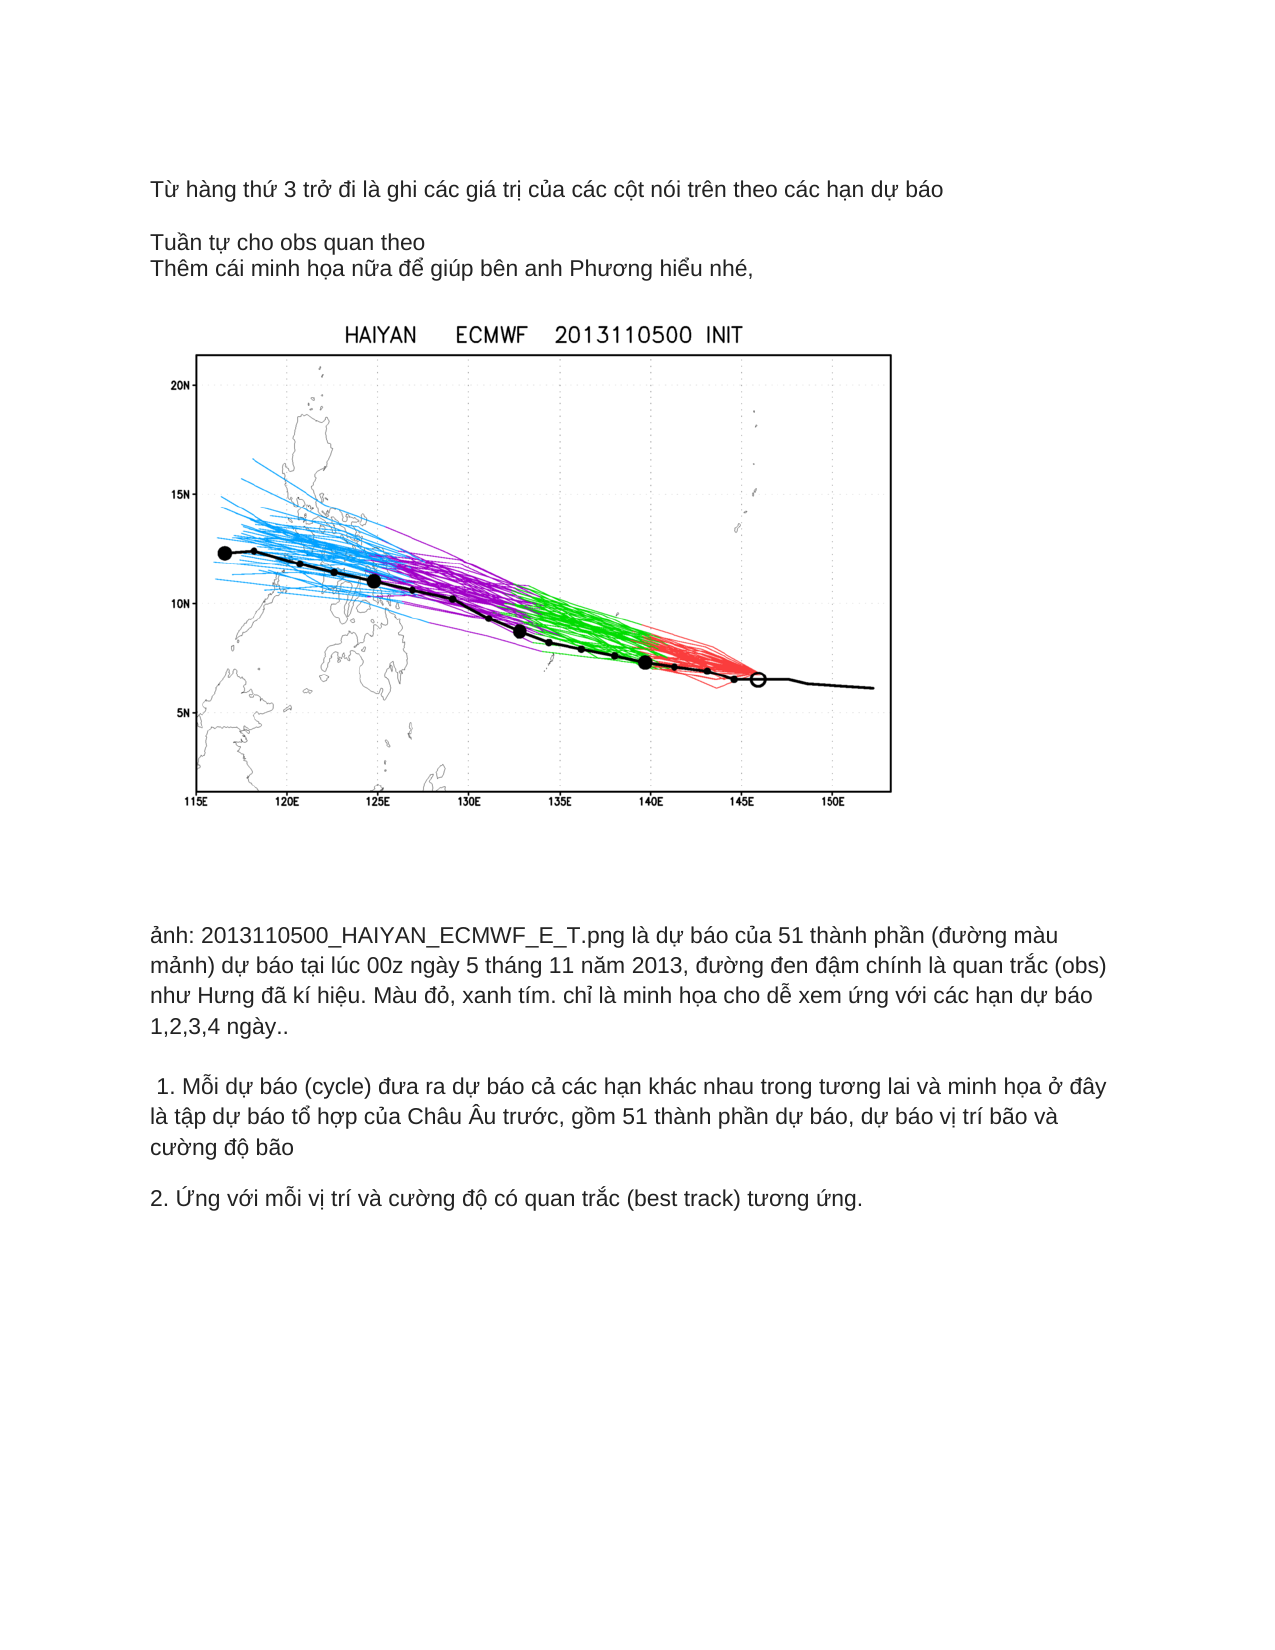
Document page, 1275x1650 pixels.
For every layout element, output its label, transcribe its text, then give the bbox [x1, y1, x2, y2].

text Từ hàng thứ 3 trở đi là ghi các giá trị của các cột nói trên theo các hạn dự báo [150, 176, 1125, 203]
text ảnh: 2013110500_HAIYAN_ECMWF_E_T.png là dự báo của 51 thành phần (đường màu mảnh) dự báo tại lúc 00z ngày 5 tháng 11 năm 2013, đường đen đậm chính là quan trắc (obs) như Hưng đã kí hiệu. Màu đỏ, xanh tím. chỉ là minh họa cho dễ xem ứng với các hạn dự báo 1,2,3,4 ngày.. 1. Mỗi dự báo (cycle) đưa ra dự báo cả các hạn khác nhau trong tương lai và minh họa ở đây là tập dự báo tổ hợp của Châu Âu trước, gồm 51 thành phần dự báo, dự báo vị trí bão và cường độ bão [150, 922, 1125, 1160]
text 2. Ứng với mỗi vị trí và cường độ có quan trắc (best track) tương ứng. [150, 1184, 1125, 1211]
text Tuần tự cho obs quan theo [150, 229, 1125, 255]
picture [150, 286, 935, 897]
